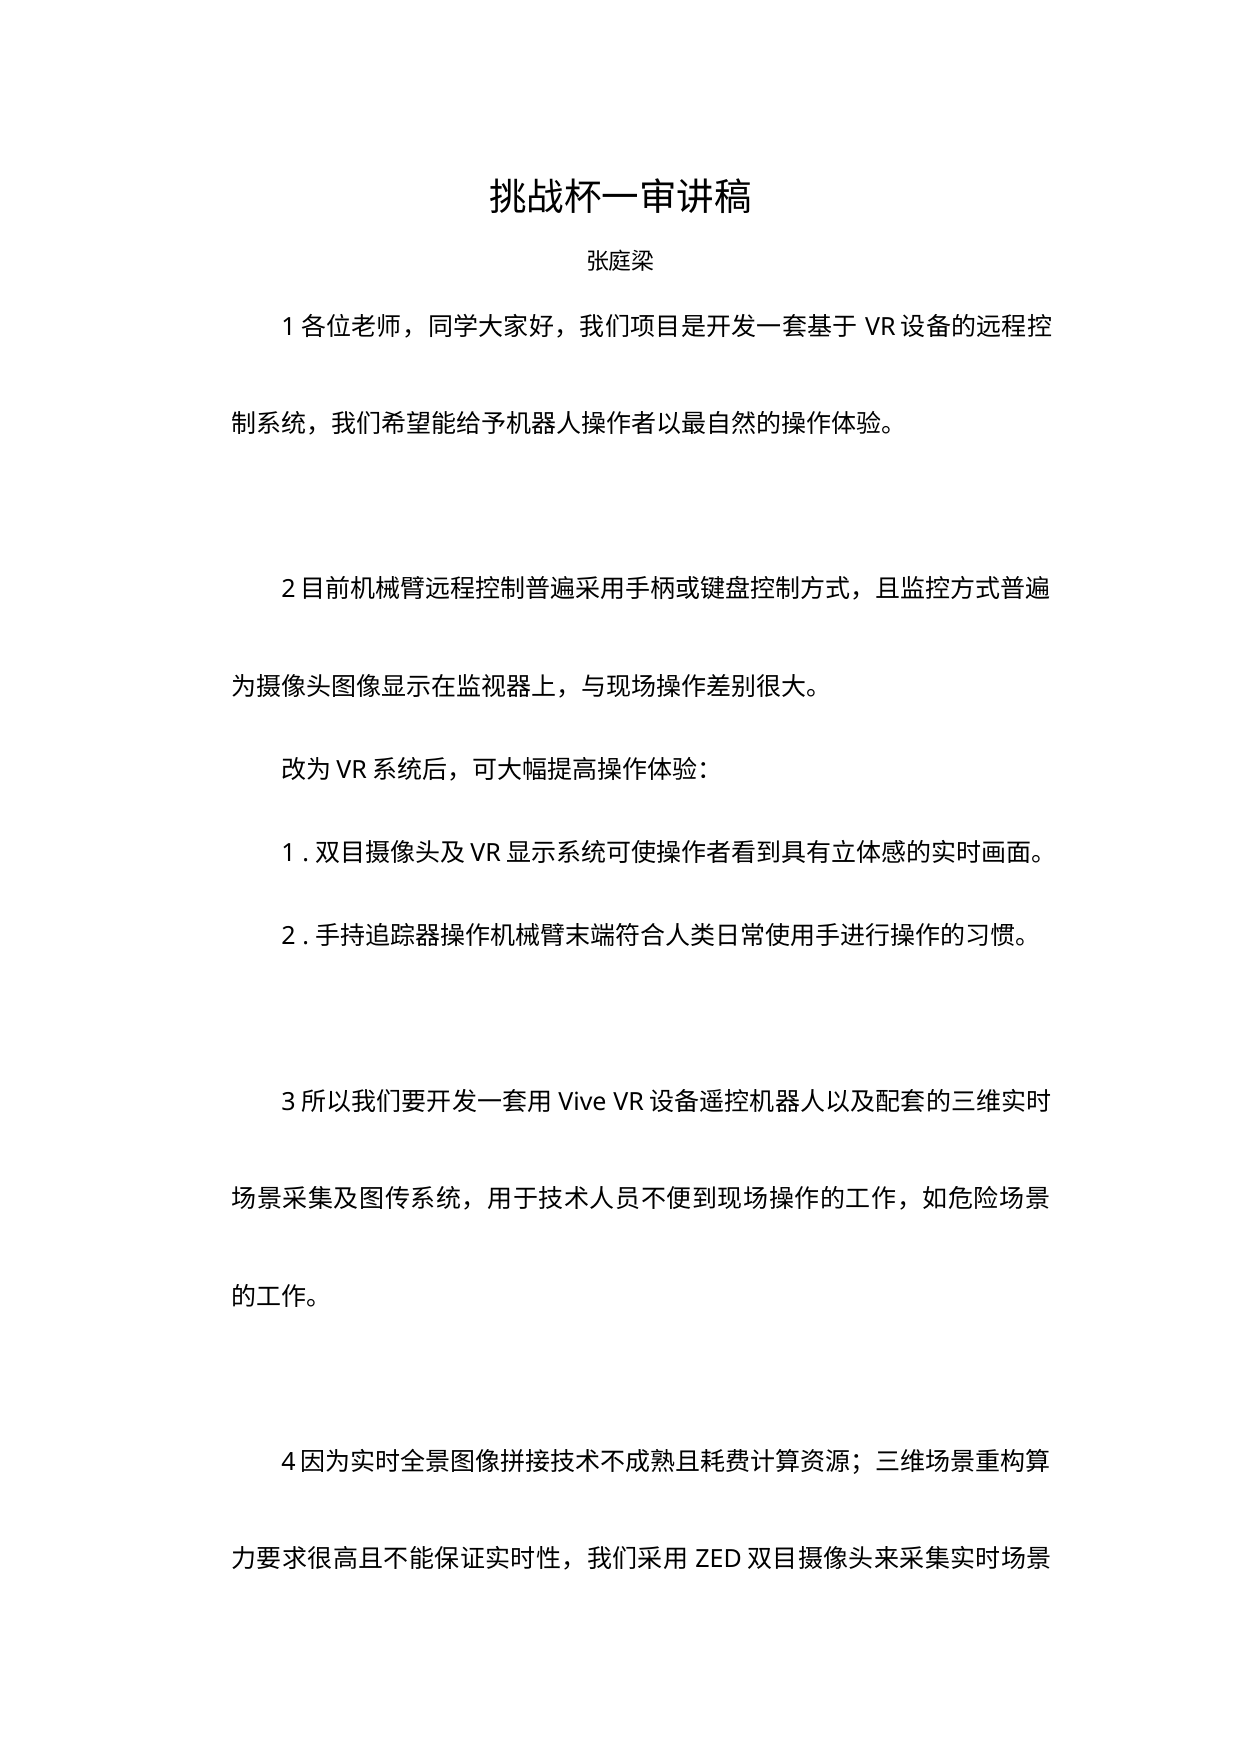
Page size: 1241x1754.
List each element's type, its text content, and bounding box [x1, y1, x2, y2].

text 1各位老师，同学大家好，我们项目是开发一套基于VR设备的远程控制系统，我们希望能给予机器人操作者以最自然的操作体验。 [231, 292, 1053, 454]
text 3所以我们要开发一套用Vive VR设备遥控机器人以及配套的三维实时场景采集及图传系统，用于技术人员不便到现场操作的工作，如危险场景的工作。 [231, 1067, 1053, 1327]
text 改为VR系统后，可大幅提高操作体验： [231, 735, 1053, 800]
text 2 . 手持追踪器操作机械臂末端符合人类日常使用手进行操作的习惯。 [231, 901, 1053, 966]
text 张庭梁 [187, 227, 1053, 292]
text 挑战杯一审讲稿 [187, 162, 1053, 227]
text 1 . 双目摄像头及VR显示系统可使操作者看到具有立体感的实时画面。 [231, 818, 1053, 883]
text 2目前机械臂远程控制普遍采用手柄或键盘控制方式，且监控方式普遍为摄像头图像显示在监视器上，与现场操作差别很大。 [231, 554, 1053, 717]
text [231, 1427, 1053, 1589]
